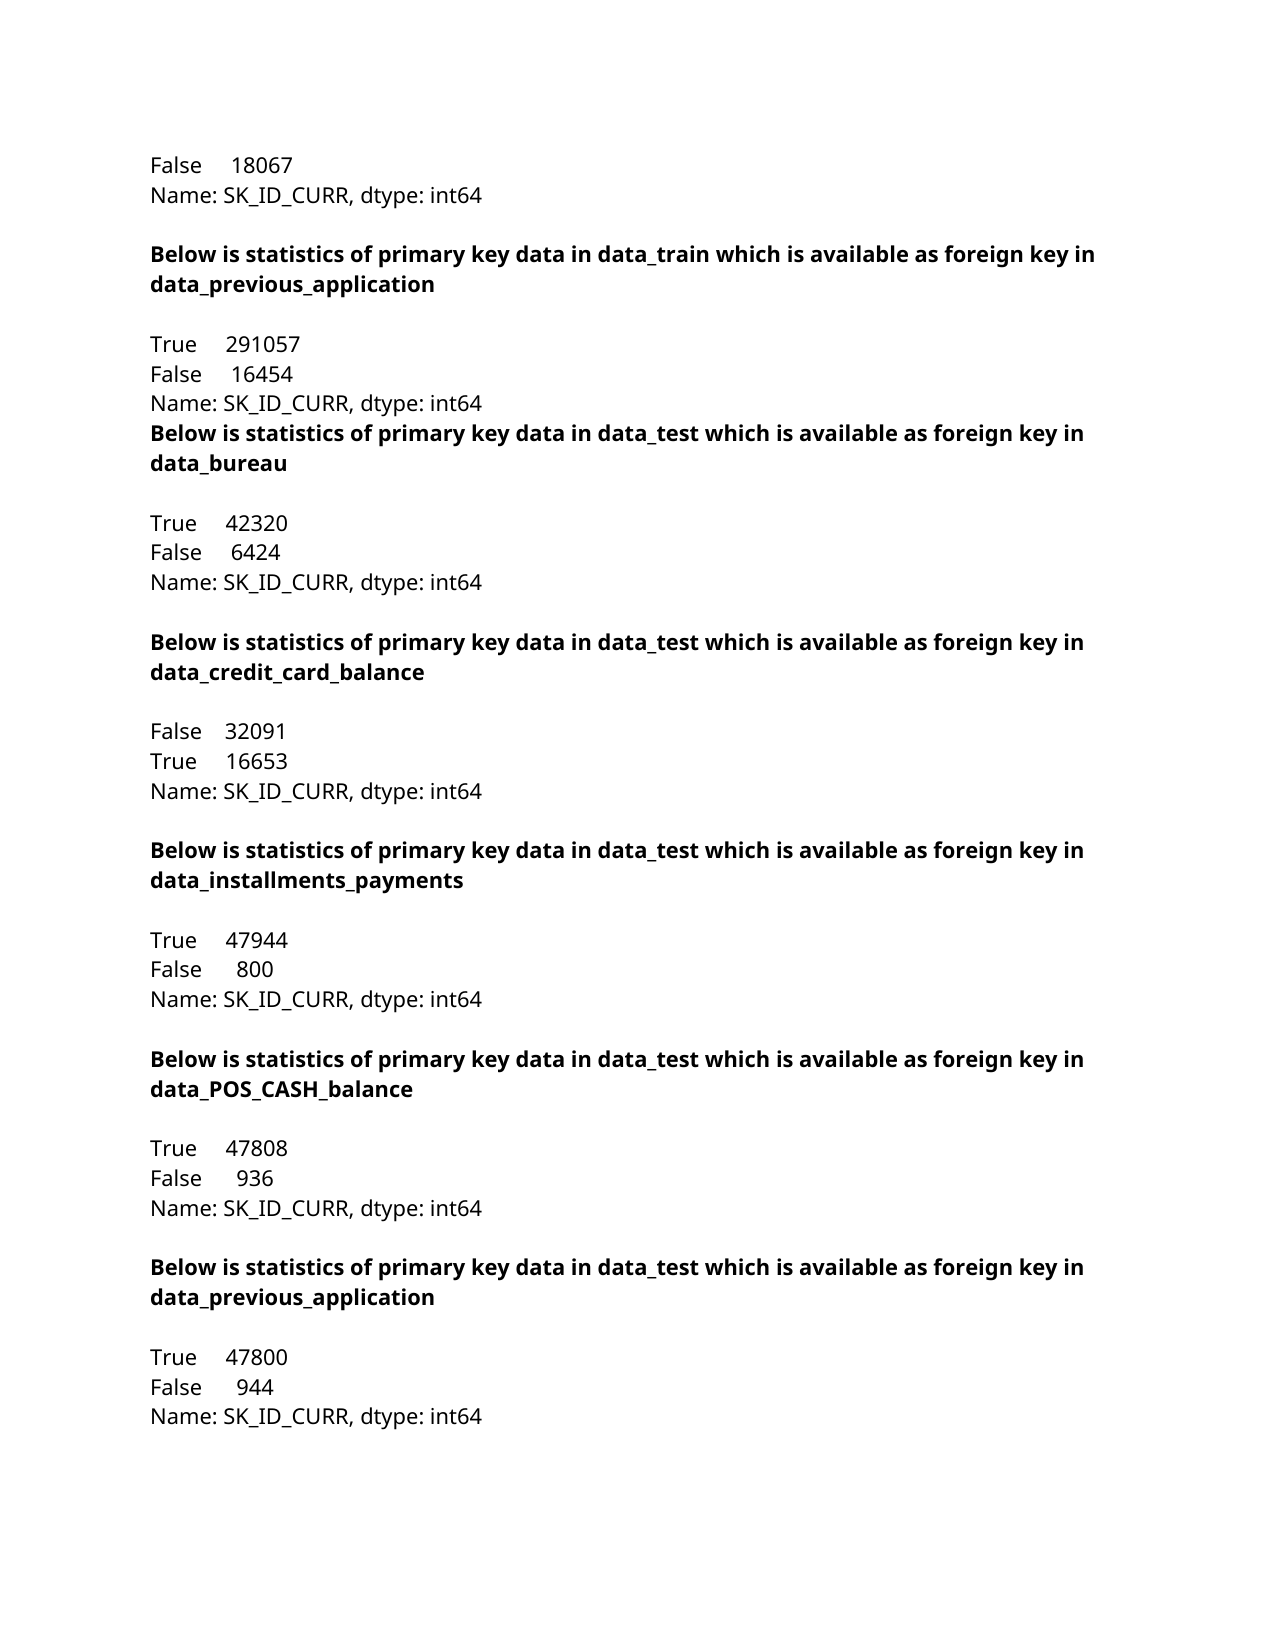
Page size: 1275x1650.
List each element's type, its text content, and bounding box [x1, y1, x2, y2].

text False 800 [150, 954, 1125, 984]
text False 944 [150, 1371, 1125, 1401]
text False 32091 [150, 716, 1125, 746]
text Below is statistics of primary key data in data_test which is available as foreign key in data_installments_payments [150, 835, 1125, 895]
text Name: SK_ID_CURR, dtype: int64 [150, 1193, 1125, 1222]
text False 6424 [150, 537, 1125, 567]
text True 47944 [150, 924, 1125, 954]
text False 16454 [150, 358, 1125, 388]
text Below is statistics of primary key data in data_train which is available as foreign key in data_previous_application [150, 239, 1125, 299]
text Name: SK_ID_CURR, dtype: int64 [150, 388, 1125, 418]
text Name: SK_ID_CURR, dtype: int64 [150, 567, 1125, 597]
text Name: SK_ID_CURR, dtype: int64 [150, 984, 1125, 1014]
text True 16653 [150, 746, 1125, 776]
text Name: SK_ID_CURR, dtype: int64 [150, 776, 1125, 805]
text Below is statistics of primary key data in data_test which is available as foreign key in data_POS_CASH_balance [150, 1044, 1125, 1103]
text False 936 [150, 1163, 1125, 1193]
text Name: SK_ID_CURR, dtype: int64 [150, 180, 1125, 209]
text False 18067 [150, 150, 1125, 180]
text Below is statistics of primary key data in data_test which is available as foreign key in data_previous_application [150, 1252, 1125, 1312]
text True 291057 [150, 329, 1125, 358]
text Below is statistics of primary key data in data_test which is available as foreign key in data_credit_card_balance [150, 627, 1125, 686]
text True 47800 [150, 1342, 1125, 1371]
text True 42320 [150, 507, 1125, 537]
text True 47808 [150, 1133, 1125, 1163]
text Below is statistics of primary key data in data_test which is available as foreign key in data_bureau [150, 418, 1125, 478]
text Name: SK_ID_CURR, dtype: int64 [150, 1401, 1125, 1431]
